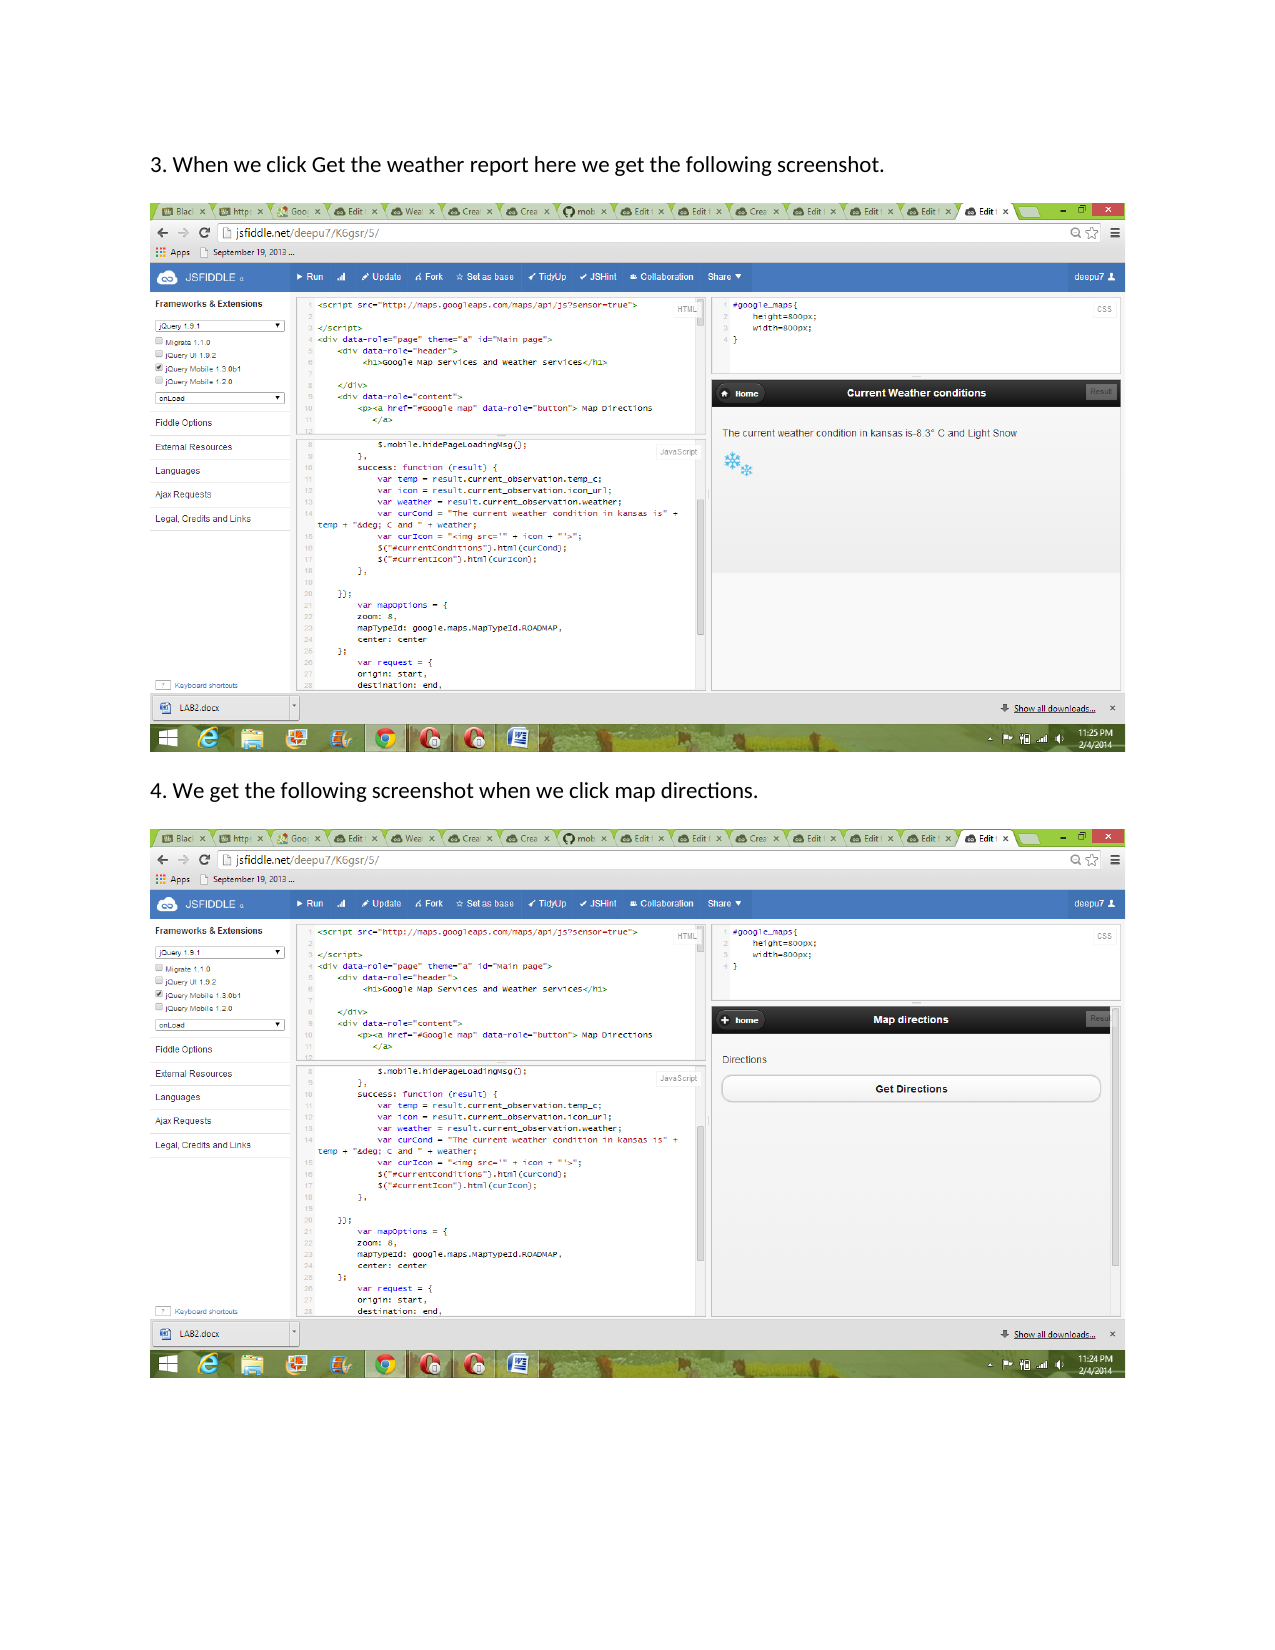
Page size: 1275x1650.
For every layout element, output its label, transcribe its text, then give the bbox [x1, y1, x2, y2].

text 4. We get the following screenshot when we click map directions. [150, 776, 1125, 804]
text 3. When we click Get the weather report here we get the following screenshot. [150, 150, 1125, 178]
picture [150, 829, 1125, 1378]
picture [150, 203, 1125, 752]
